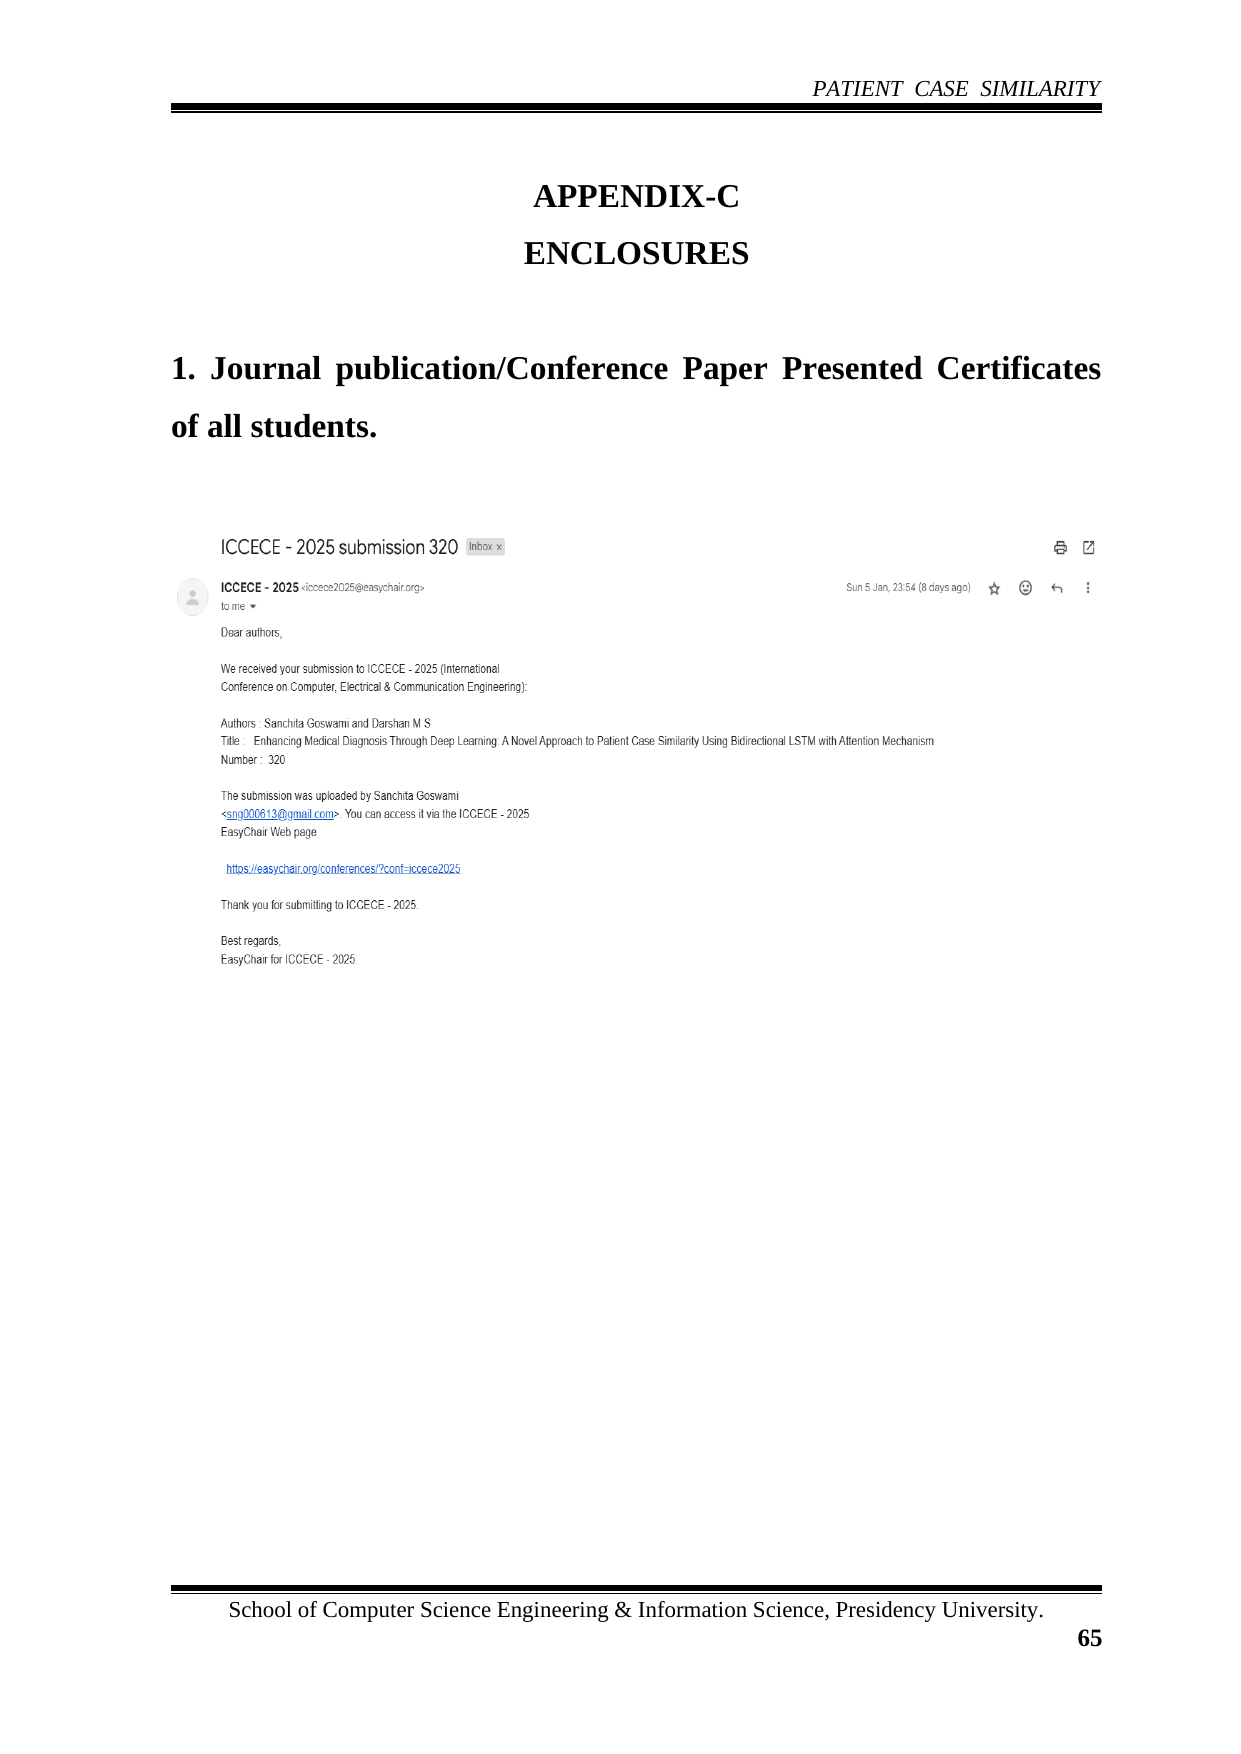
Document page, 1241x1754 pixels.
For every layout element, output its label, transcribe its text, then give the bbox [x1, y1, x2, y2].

text 1. Journal publication/Conference Paper Presented Certificates of all students. [171, 348, 1102, 444]
picture [170, 521, 1103, 984]
text ENCLOSURES [171, 233, 1102, 272]
text APPENDIX-C [171, 176, 1102, 214]
